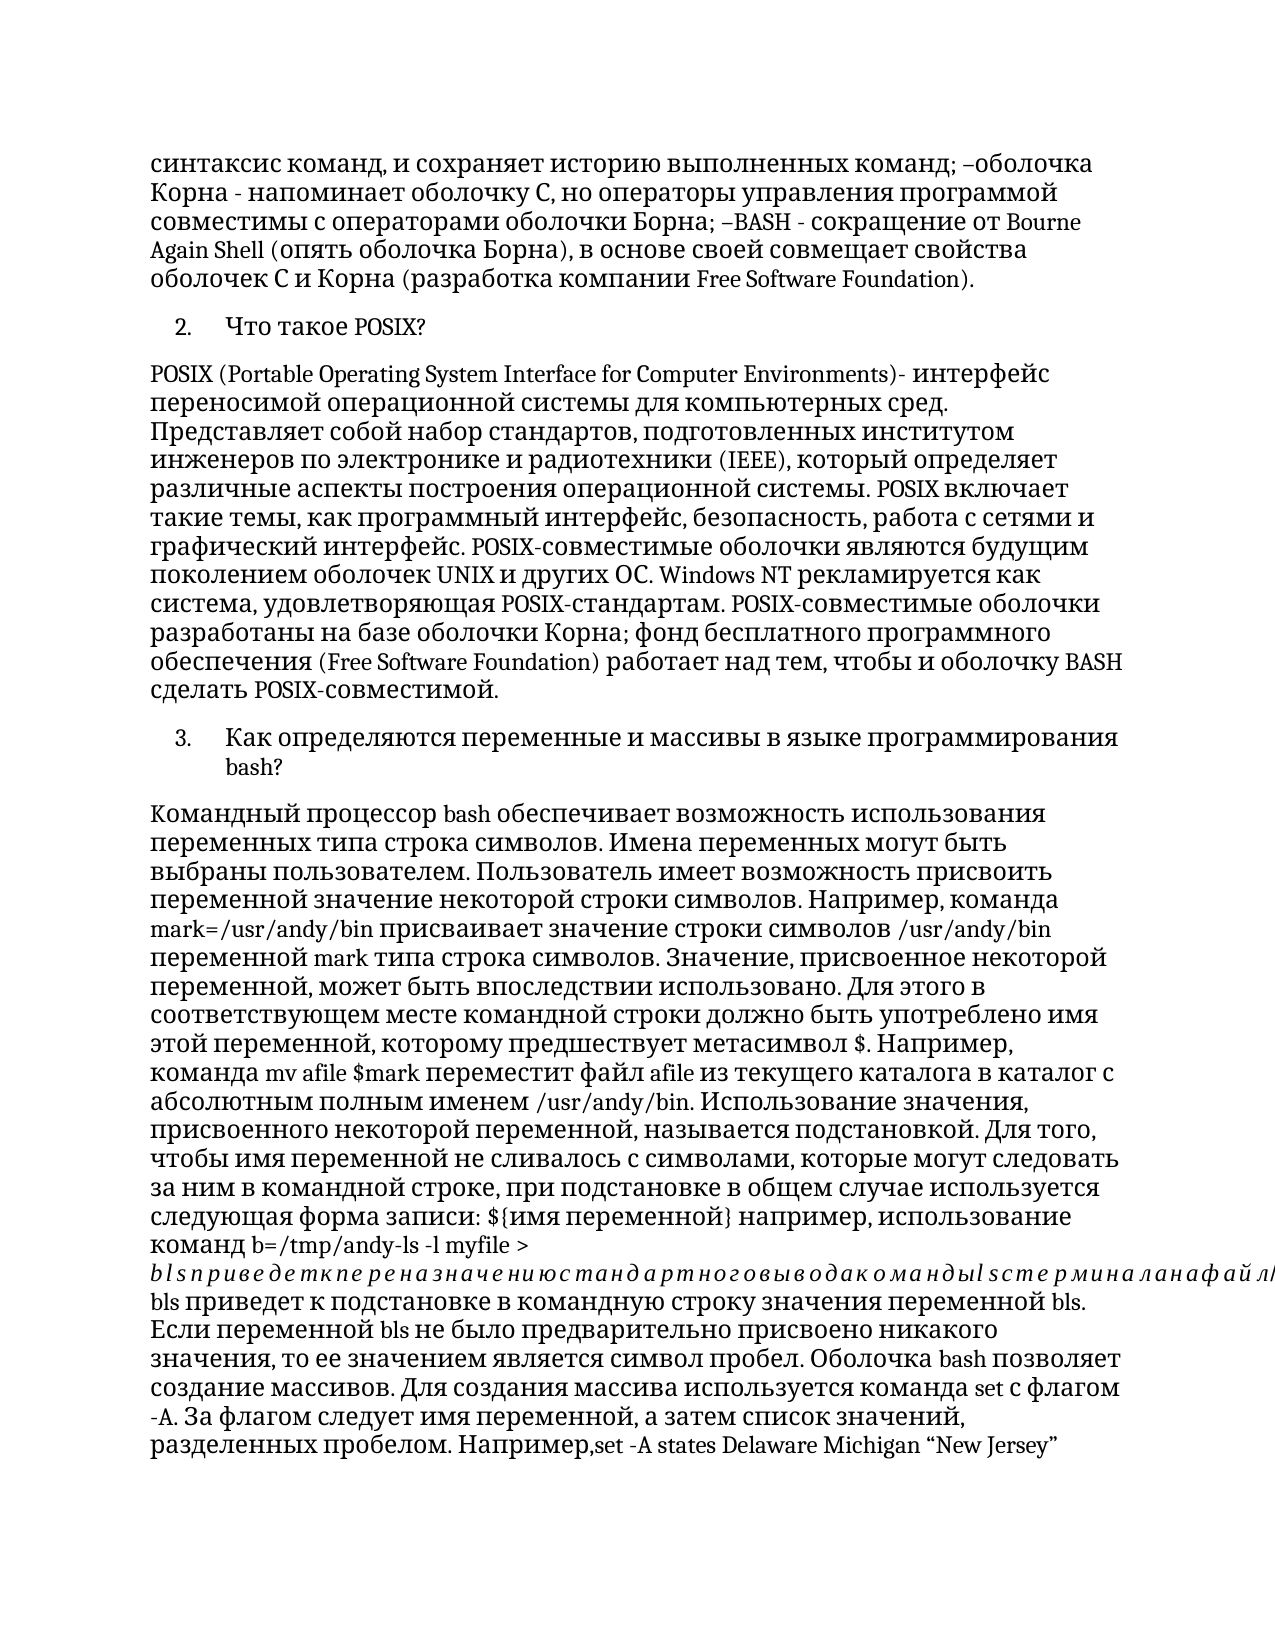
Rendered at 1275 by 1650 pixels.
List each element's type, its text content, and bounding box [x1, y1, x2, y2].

text POSIX (Portable Operating System Interface for Computer Environments)- интерфейс переносимой операционной системы для компьютерных сред. Представляет собой набор стандартов, подготовленных институтом инженеров по электронике и радиотехники (IEEE), который определяет различные аспекты построения операционной системы. POSIX включает такие темы, как программный интерфейс, безопасность, работа с сетями и графический интерфейс. POSIX-совместимые оболочки являются будущим поколением оболочек UNIX и других ОС. Windows NT рекламируется как система, удовлетворяющая POSIX-стандартам. POSIX-совместимые оболочки разработаны на базе оболочки Корна; фонд бесплатного программного обеспечения (Free Software Foundation) работает над тем, чтобы и оболочку BASH сделать POSIX-совместимой. [150, 360, 1125, 705]
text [150, 800, 1125, 1460]
list Что такое POSIX? [175, 312, 1125, 341]
list Как определяются переменные и массивы в языке программирования bash? [175, 724, 1125, 781]
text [150, 150, 1125, 294]
